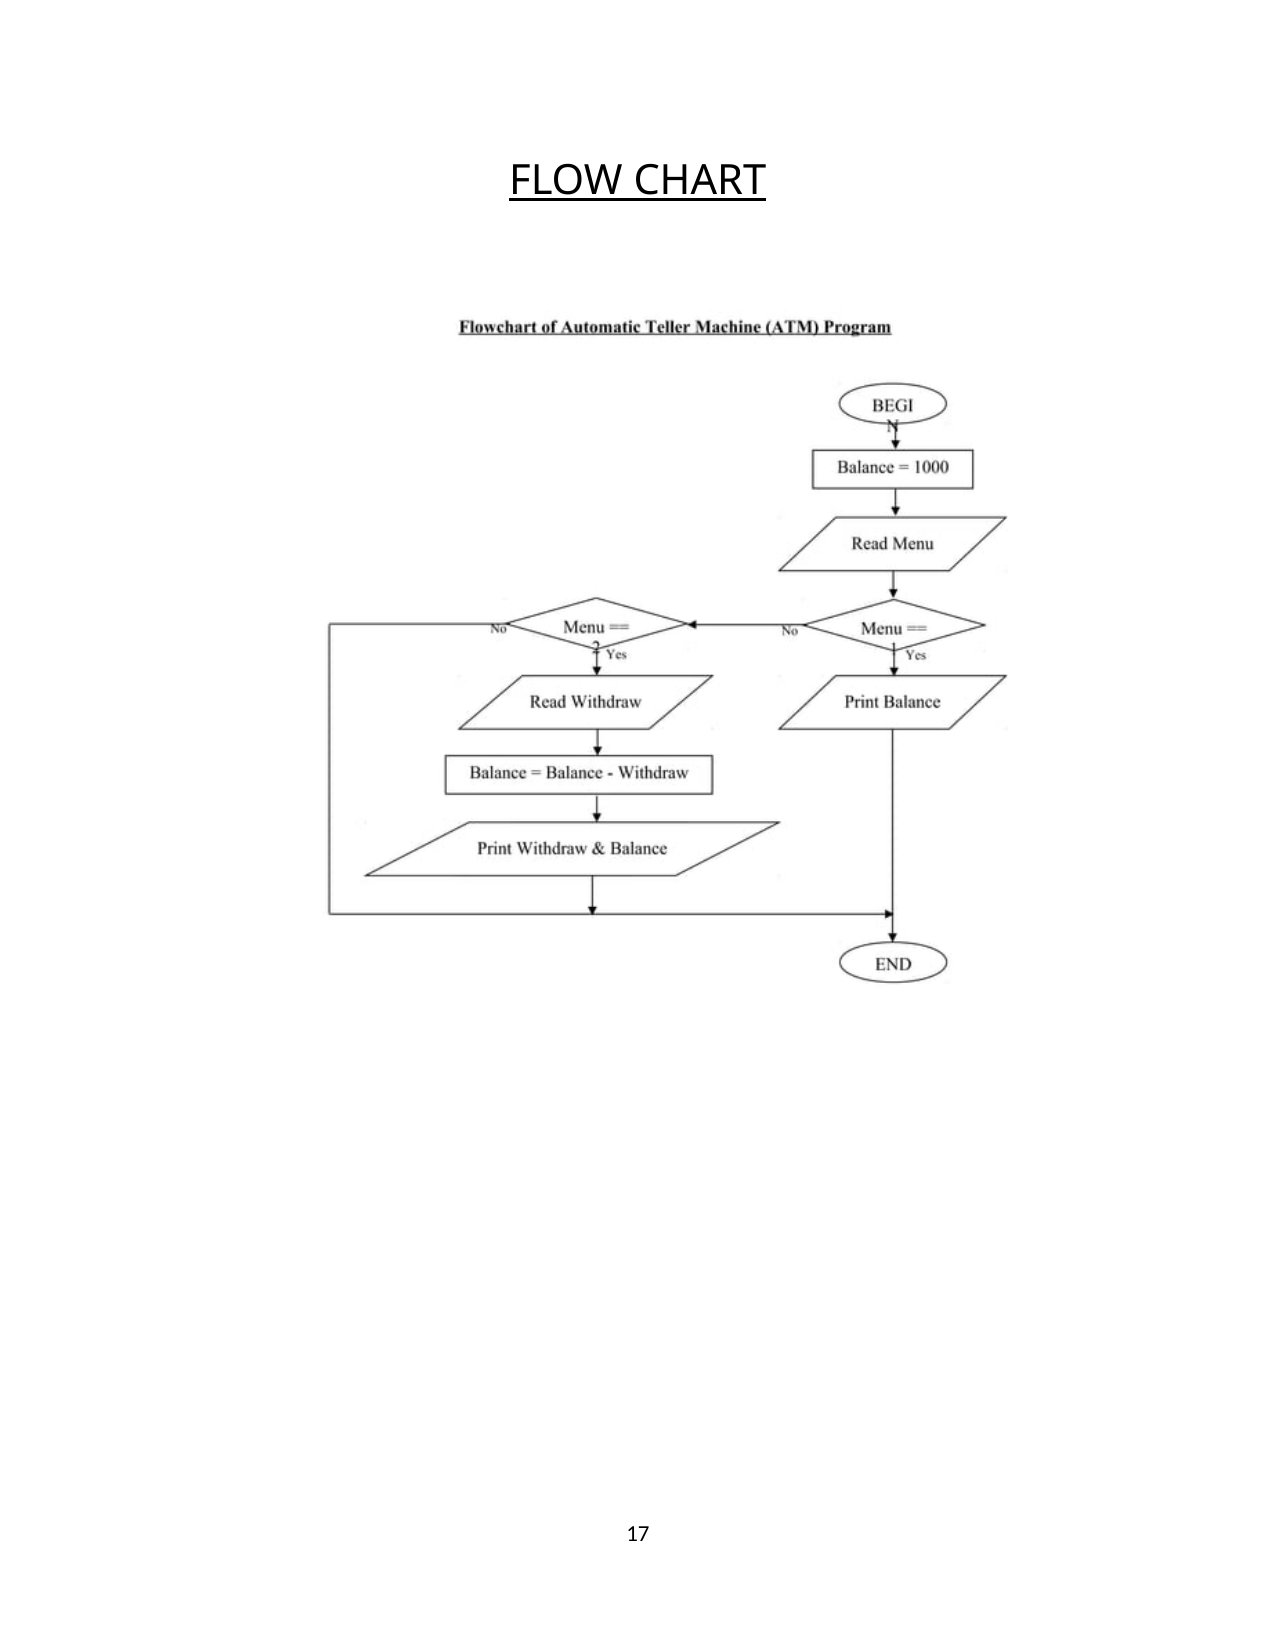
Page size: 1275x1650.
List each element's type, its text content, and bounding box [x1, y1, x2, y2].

subtitle FLOW CHART [150, 150, 1125, 207]
picture [234, 211, 1116, 1458]
